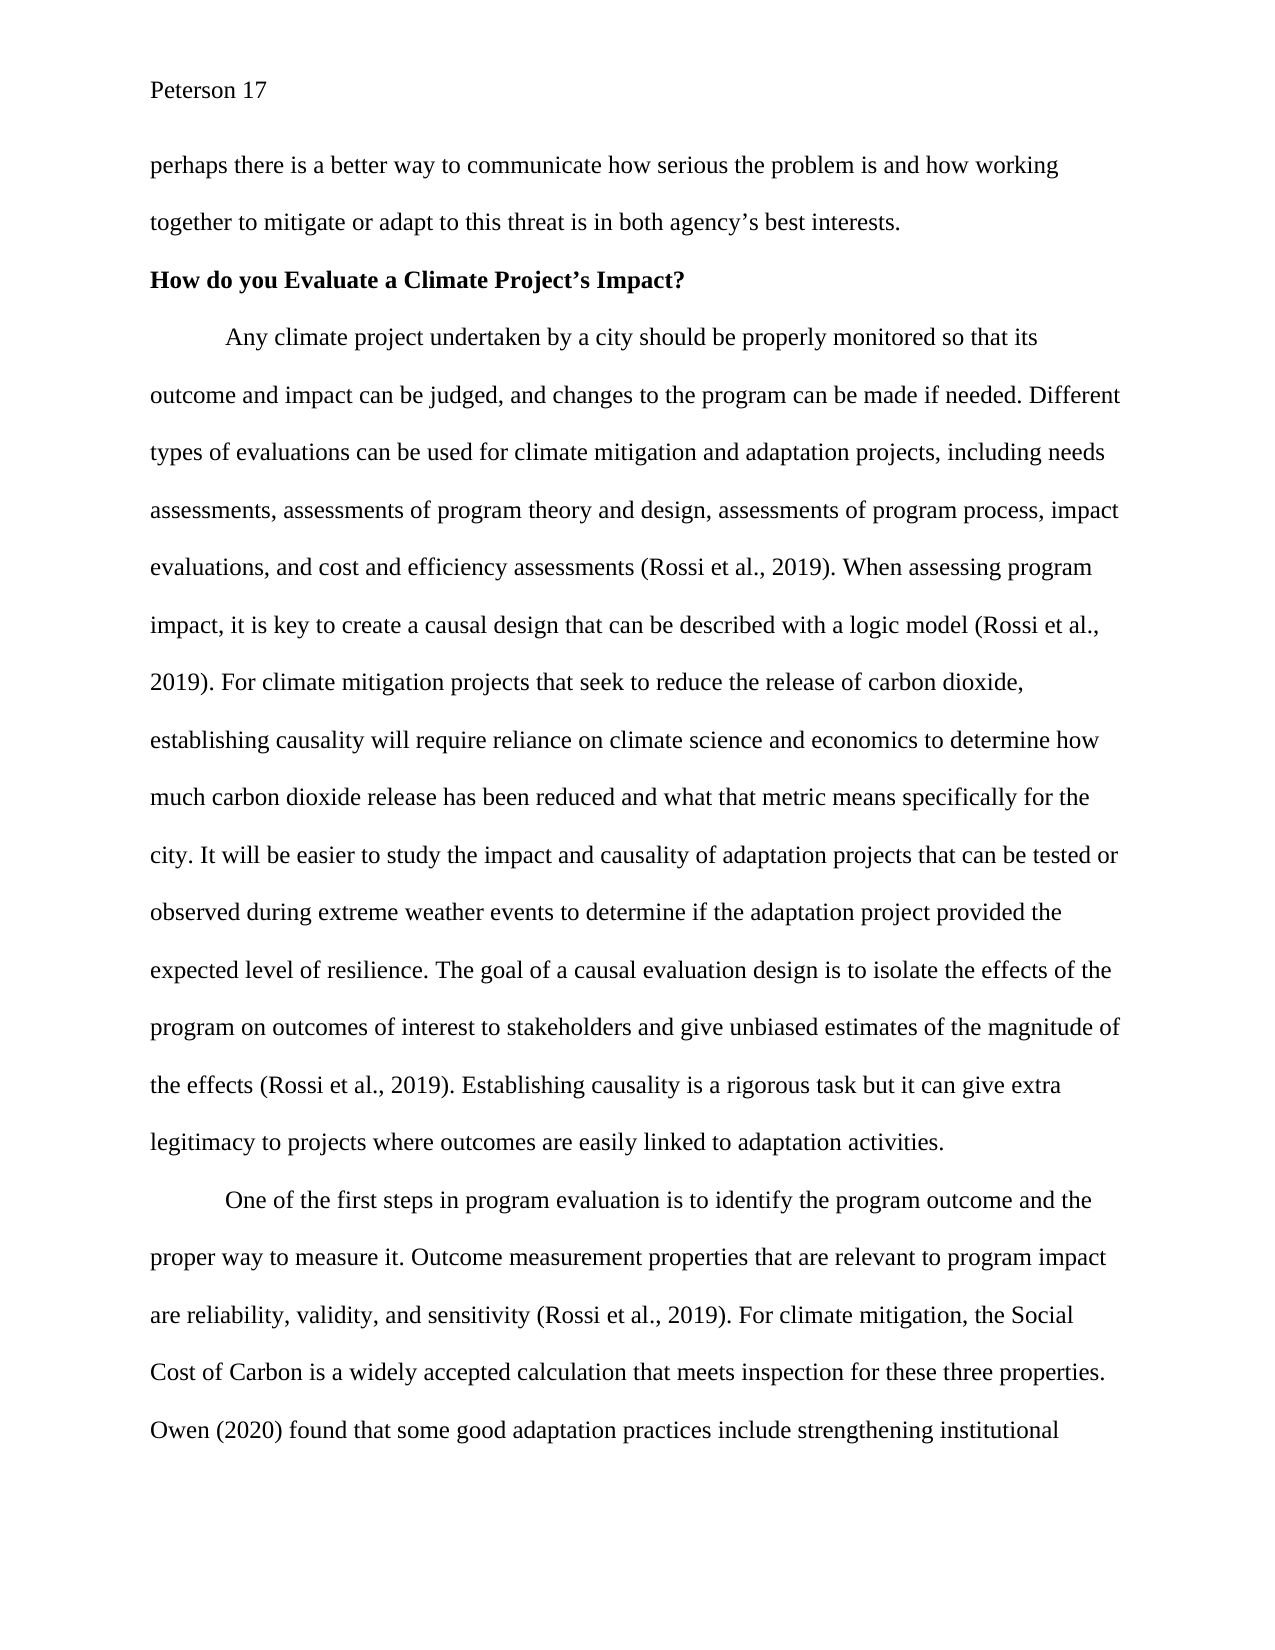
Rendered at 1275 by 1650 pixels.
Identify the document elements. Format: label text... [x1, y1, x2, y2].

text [150, 150, 1125, 236]
text How do you Evaluate a Climate Project’s Impact? [150, 265, 1125, 294]
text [150, 1185, 1125, 1444]
text Any climate project undertaken by a city should be properly monitored so that its outcome and impact can be judged, and changes to the program can be made if needed. Different types of evaluations can be used for climate mitigation and adaptation projects, including needs assessments, assessments of program theory and design, assessments of program process, impact evaluations, and cost and efficiency assessments (Rossi et al., 2019). When assessing program impact, it is key to create a causal design that can be described with a logic model (Rossi et al., 2019). For climate mitigation projects that seek to reduce the release of carbon dioxide, establishing causality will require reliance on climate science and economics to determine how much carbon dioxide release has been reduced and what that metric means specifically for the city. It will be easier to study the impact and causality of adaptation projects that can be tested or observed during extreme weather events to determine if the adaptation project provided the expected level of resilience. The goal of a causal evaluation design is to isolate the effects of the program on outcomes of interest to stakeholders and give unbiased estimates of the magnitude of the effects (Rossi et al., 2019). Establishing causality is a rigorous task but it can give extra legitimacy to projects where outcomes are easily linked to adaptation activities. [150, 322, 1125, 1156]
